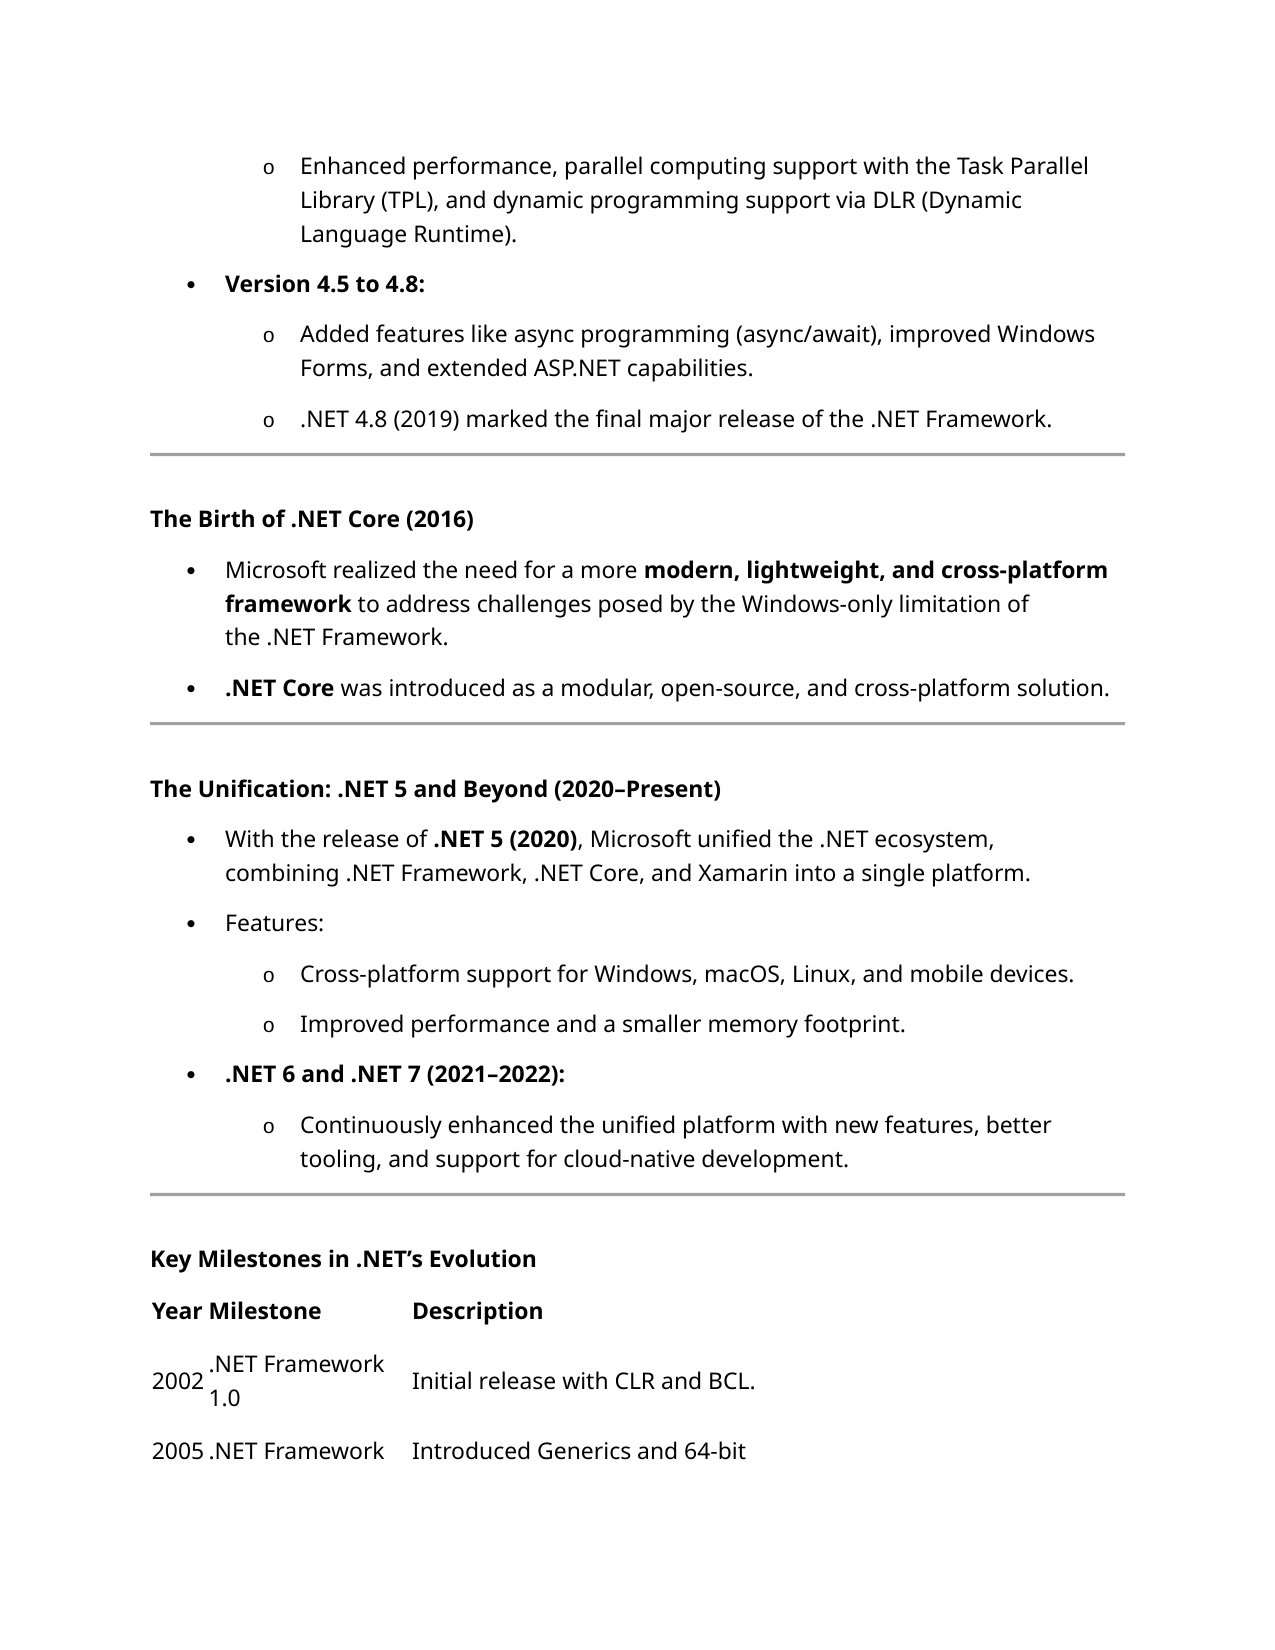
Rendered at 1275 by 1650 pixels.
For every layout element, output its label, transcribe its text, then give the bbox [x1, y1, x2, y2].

list .NET 6 and .NET 7 (2021–2022): [187, 1058, 1125, 1089]
text The Unification: .NET 5 and Beyond (2020–Present) [150, 772, 1125, 804]
list .NET Core was introduced as a modular, open-source, and cross-platform solution. [187, 672, 1125, 703]
list Added features like async programming (async/await), improved Windows Forms, and extended ASP.NET capabilities. [262, 318, 1125, 383]
table_cell Initial release with CLR and BCL. [410, 1347, 840, 1434]
table_header Description [410, 1294, 840, 1347]
text The Birth of .NET Core (2016) [150, 503, 1125, 534]
table_cell 2002 [150, 1347, 207, 1434]
list Enhanced performance, parallel computing support with the Task Parallel Library (TPL), and dynamic programming support via DLR (Dynamic Language Runtime). [262, 150, 1125, 249]
list Improved performance and a smaller memory footprint. [262, 1008, 1125, 1039]
table_cell 2005 [150, 1434, 207, 1487]
table_header Milestone [207, 1294, 410, 1347]
text Key Milestones in .NET’s Evolution [150, 1243, 1125, 1274]
table_cell .NET Framework 2.0 [207, 1434, 410, 1487]
list Continuously enhanced the unified platform with new features, better tooling, and support for cloud-native development. [262, 1109, 1125, 1174]
list Features: [187, 907, 1125, 938]
list Microsoft realized the need for a more modern, lightweight, and cross-platform framework to address challenges posed by the Windows-only limitation of the .NET Framework. [187, 554, 1125, 652]
table_cell .NET Framework 1.0 [207, 1347, 410, 1434]
table_cell Introduced Generics and 64-bit support. [410, 1434, 840, 1487]
list Cross-platform support for Windows, macOS, Linux, and mobile devices. [262, 957, 1125, 989]
list Version 4.5 to 4.8: [187, 268, 1125, 299]
list With the release of .NET 5 (2020), Microsoft unified the .NET ecosystem, combining .NET Framework, .NET Core, and Xamarin into a single platform. [187, 823, 1125, 888]
list .NET 4.8 (2019) marked the final major release of the .NET Framework. [262, 402, 1125, 434]
table_header Year [150, 1294, 207, 1347]
